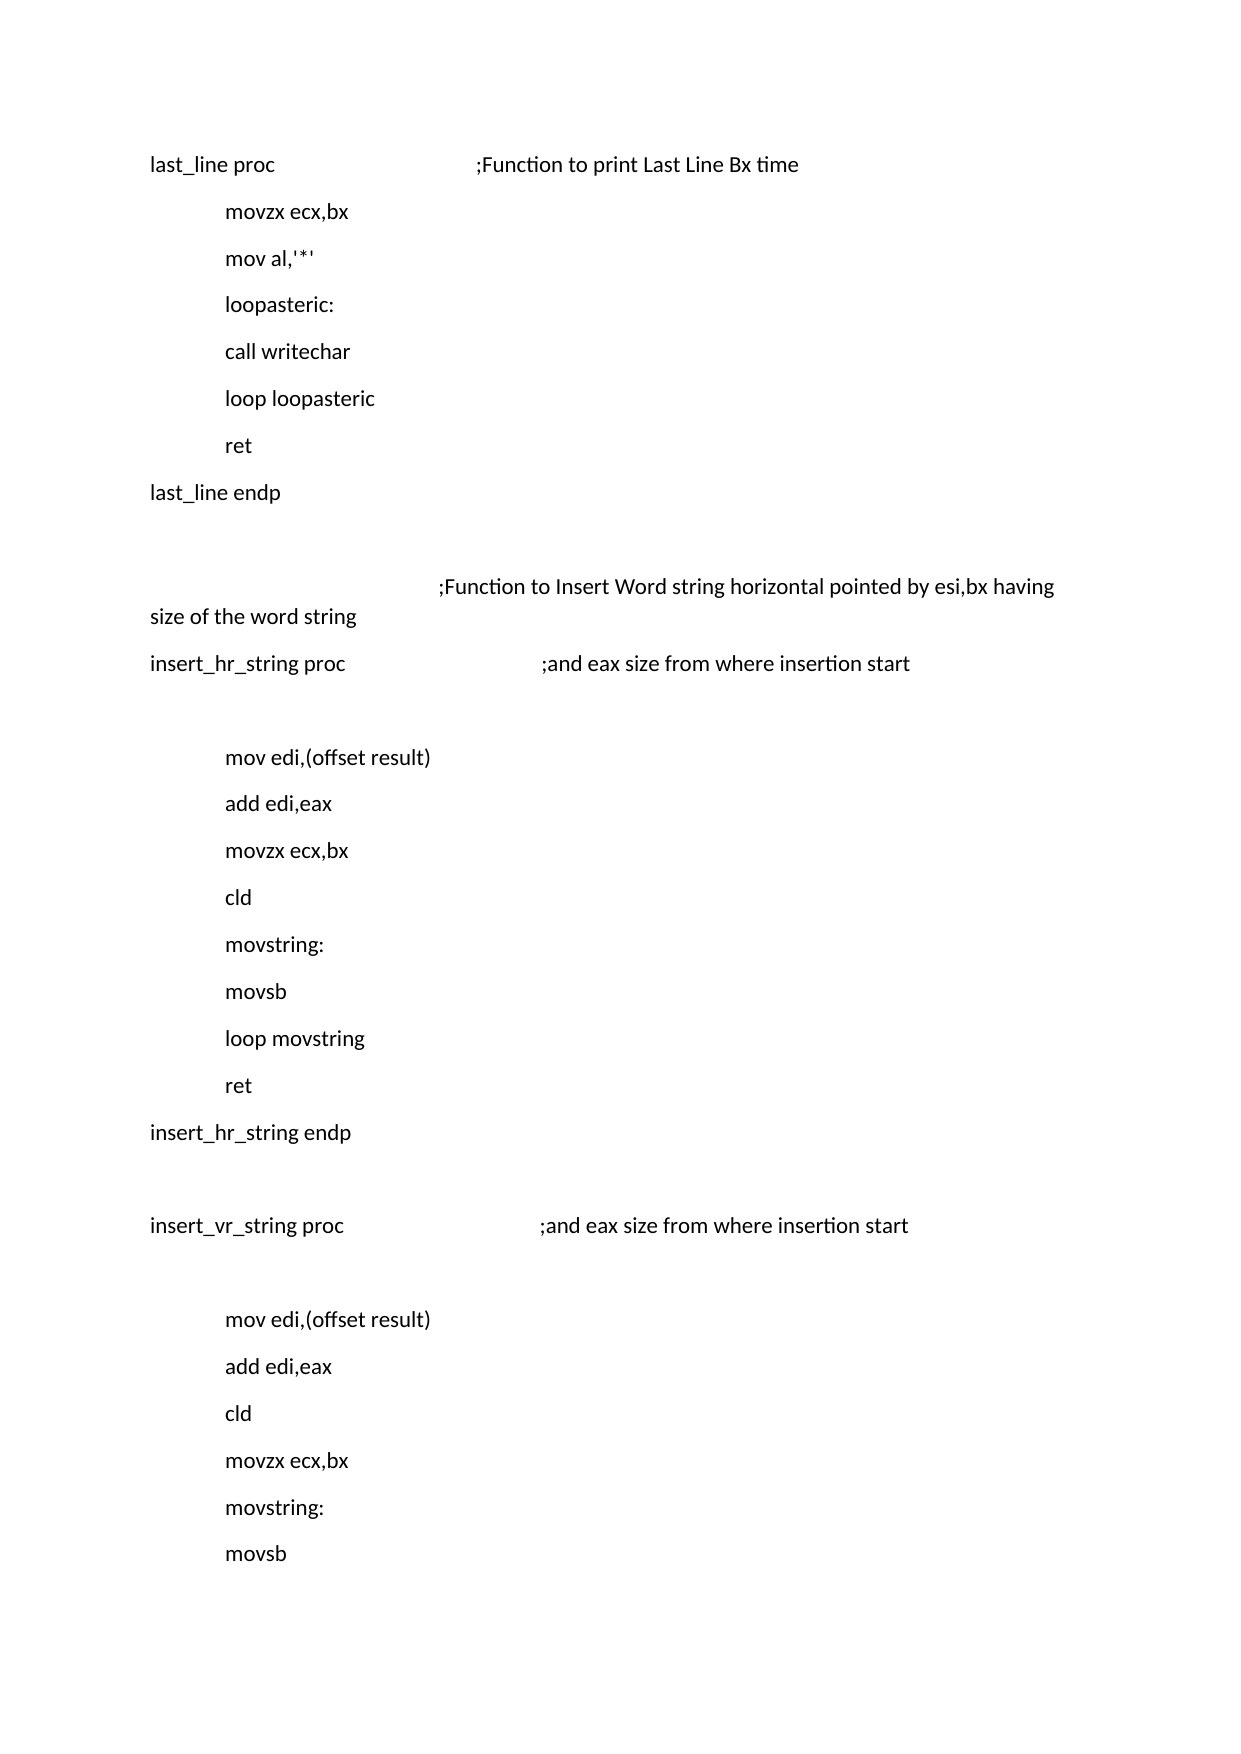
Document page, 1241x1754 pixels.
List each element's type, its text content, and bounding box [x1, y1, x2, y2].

text movstring: [150, 930, 1090, 958]
text add edi,eax [150, 789, 1090, 818]
text insert_vr_string proc ;and eax size from where insertion start [150, 1211, 1090, 1239]
text ;Function to Insert Word string horizontal pointed by esi,bx having size of the word string [150, 572, 1090, 630]
text call writechar [150, 337, 1090, 366]
text ret [150, 431, 1090, 459]
text cld [150, 1399, 1090, 1427]
text movsb [150, 977, 1090, 1005]
text add edi,eax [150, 1352, 1090, 1380]
text movzx ecx,bx [150, 836, 1090, 864]
text ret [150, 1071, 1090, 1099]
text mov al,'*' [150, 244, 1090, 272]
text movstring: [150, 1493, 1090, 1521]
text insert_hr_string proc ;and eax size from where insertion start [150, 649, 1090, 677]
text loop loopasteric [150, 384, 1090, 412]
text last_line proc ;Function to print Last Line Bx time [150, 150, 1090, 178]
text loopasteric: [150, 291, 1090, 319]
text last_line endp [150, 478, 1090, 506]
text mov edi,(offset result) [150, 1305, 1090, 1333]
text insert_hr_string endp [150, 1118, 1090, 1146]
text mov edi,(offset result) [150, 743, 1090, 771]
text movzx ecx,bx [150, 197, 1090, 225]
text movzx ecx,bx [150, 1446, 1090, 1474]
text cld [150, 883, 1090, 911]
text loop movstring [150, 1024, 1090, 1052]
text movsb [150, 1539, 1090, 1568]
